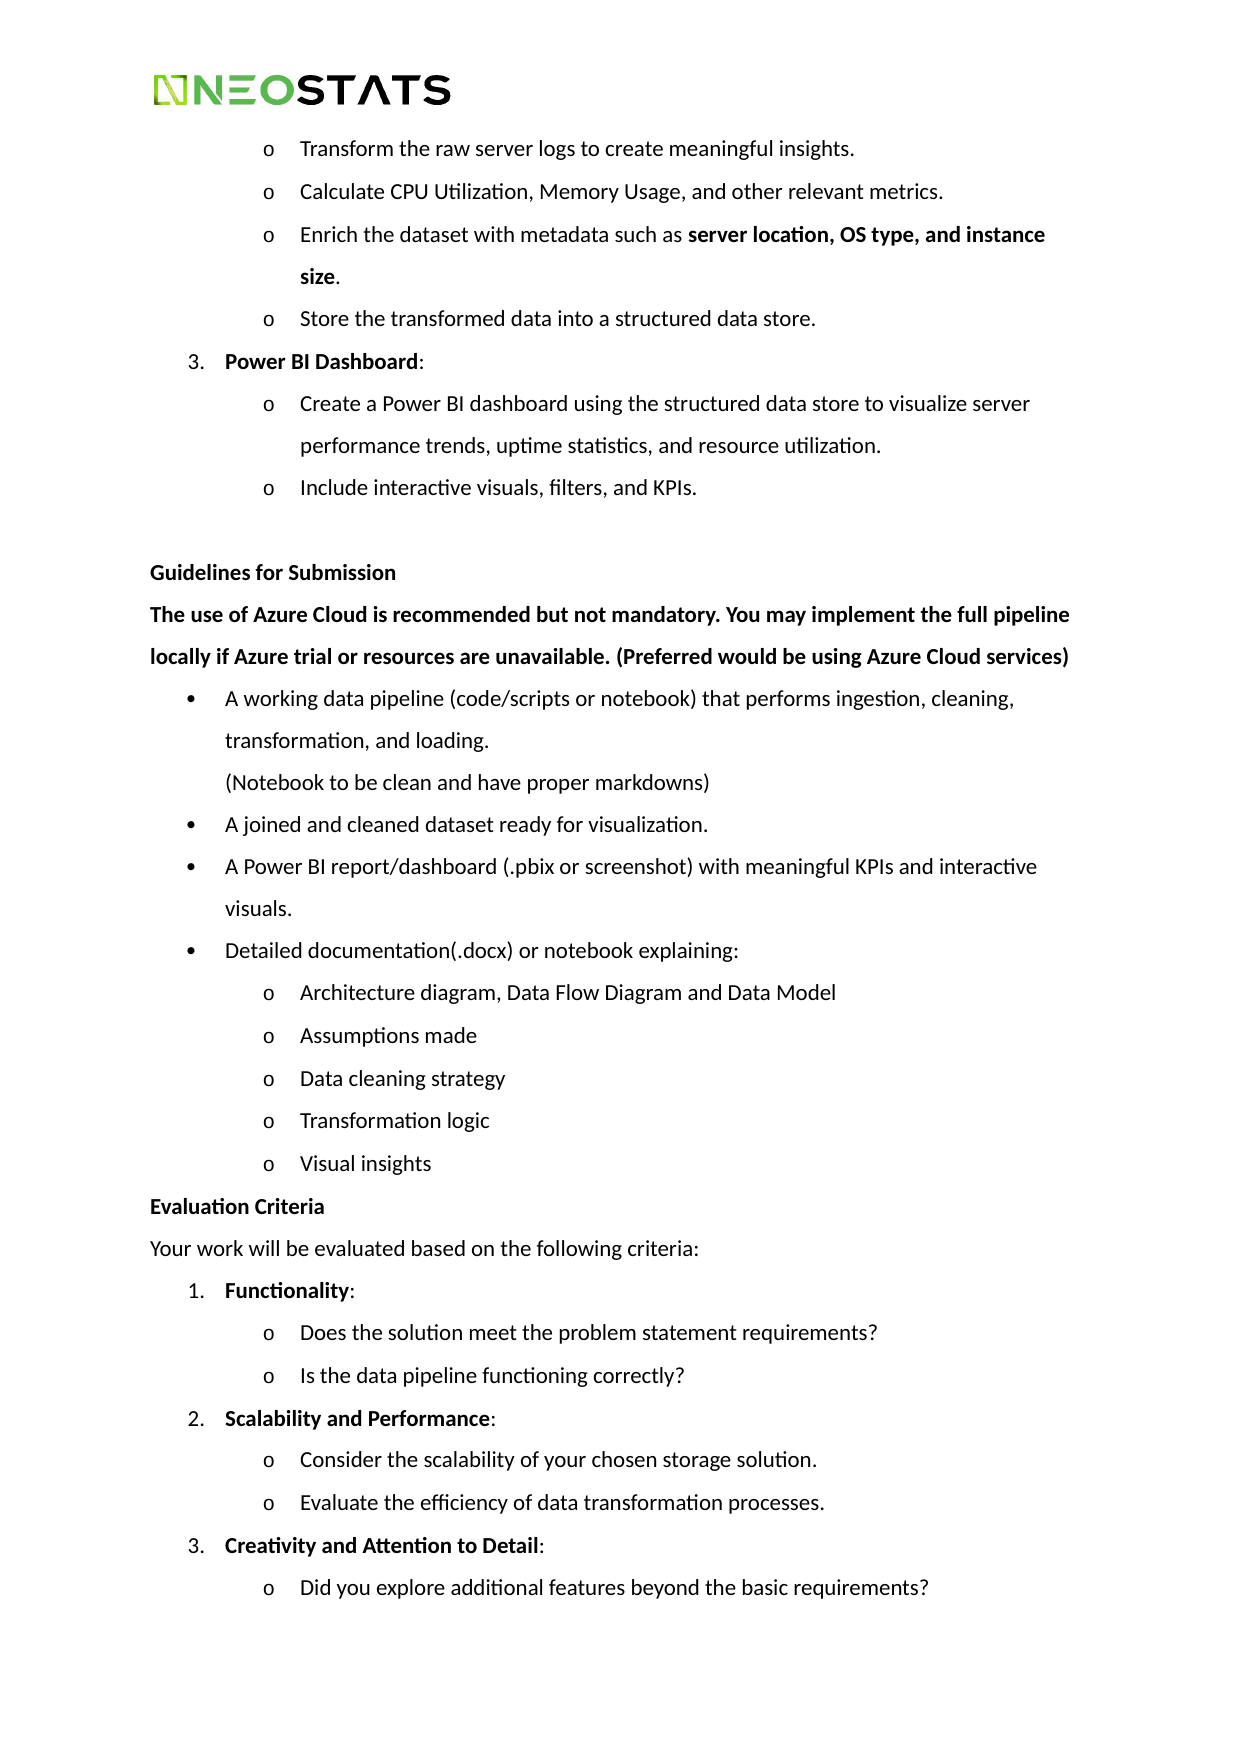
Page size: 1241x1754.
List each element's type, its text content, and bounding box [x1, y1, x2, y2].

picture [150, 73, 453, 106]
list Did you explore additional features beyond the basic requirements? [262, 1573, 1090, 1602]
list Enrich the dataset with metadata such as server location, OS type, and instance size. [262, 220, 1090, 290]
list Creativity and Attention to Detail: [187, 1531, 1090, 1559]
list Store the transformed data into a structured data store. [262, 304, 1090, 333]
list Transformation logic [262, 1106, 1090, 1135]
list A Power BI report/dashboard (.pbix or screenshot) with meaningful KPIs and interactive visuals. [187, 852, 1090, 922]
text (Notebook to be clean and have proper markdowns) [225, 768, 1090, 796]
text The use of Azure Cloud is recommended but not mandatory. You may implement the full pipeline locally if Azure trial or resources are unavailable. (Preferred would be using Azure Cloud services) [150, 600, 1090, 670]
list A working data pipeline (code/scripts or notebook) that performs ingestion, cleaning, transformation, and loading. [187, 684, 1090, 754]
text Evaluation Criteria [150, 1192, 1090, 1220]
list Assumptions made [262, 1021, 1090, 1049]
text Your work will be evaluated based on the following criteria: [150, 1234, 1090, 1262]
list Architecture diagram, Data Flow Diagram and Data Model [262, 978, 1090, 1007]
list Functionality: [187, 1276, 1090, 1304]
list Evaluate the efficiency of data transformation processes. [262, 1488, 1090, 1517]
list Create a Power BI dashboard using the structured data store to visualize server performance trends, uptime statistics, and resource utilization. [262, 389, 1090, 459]
list Visual insights [262, 1149, 1090, 1178]
list A joined and cleaned dataset ready for visualization. [187, 810, 1090, 838]
list Transform the raw server logs to create meaningful insights. [262, 134, 1090, 163]
list Detailed documentation(.docx) or notebook explaining: [187, 936, 1090, 964]
list Calculate CPU Utilization, Memory Usage, and other relevant metrics. [262, 177, 1090, 205]
text Guidelines for Submission [150, 558, 1090, 586]
list Scalability and Performance: [187, 1404, 1090, 1432]
list Power BI Dashboard: [187, 347, 1090, 375]
list Is the data pipeline functioning correctly? [262, 1361, 1090, 1389]
list Include interactive visuals, filters, and KPIs. [262, 473, 1090, 502]
list Does the solution meet the problem statement requirements? [262, 1318, 1090, 1347]
list Data cleaning strategy [262, 1064, 1090, 1092]
list Consider the scalability of your chosen storage solution. [262, 1446, 1090, 1474]
